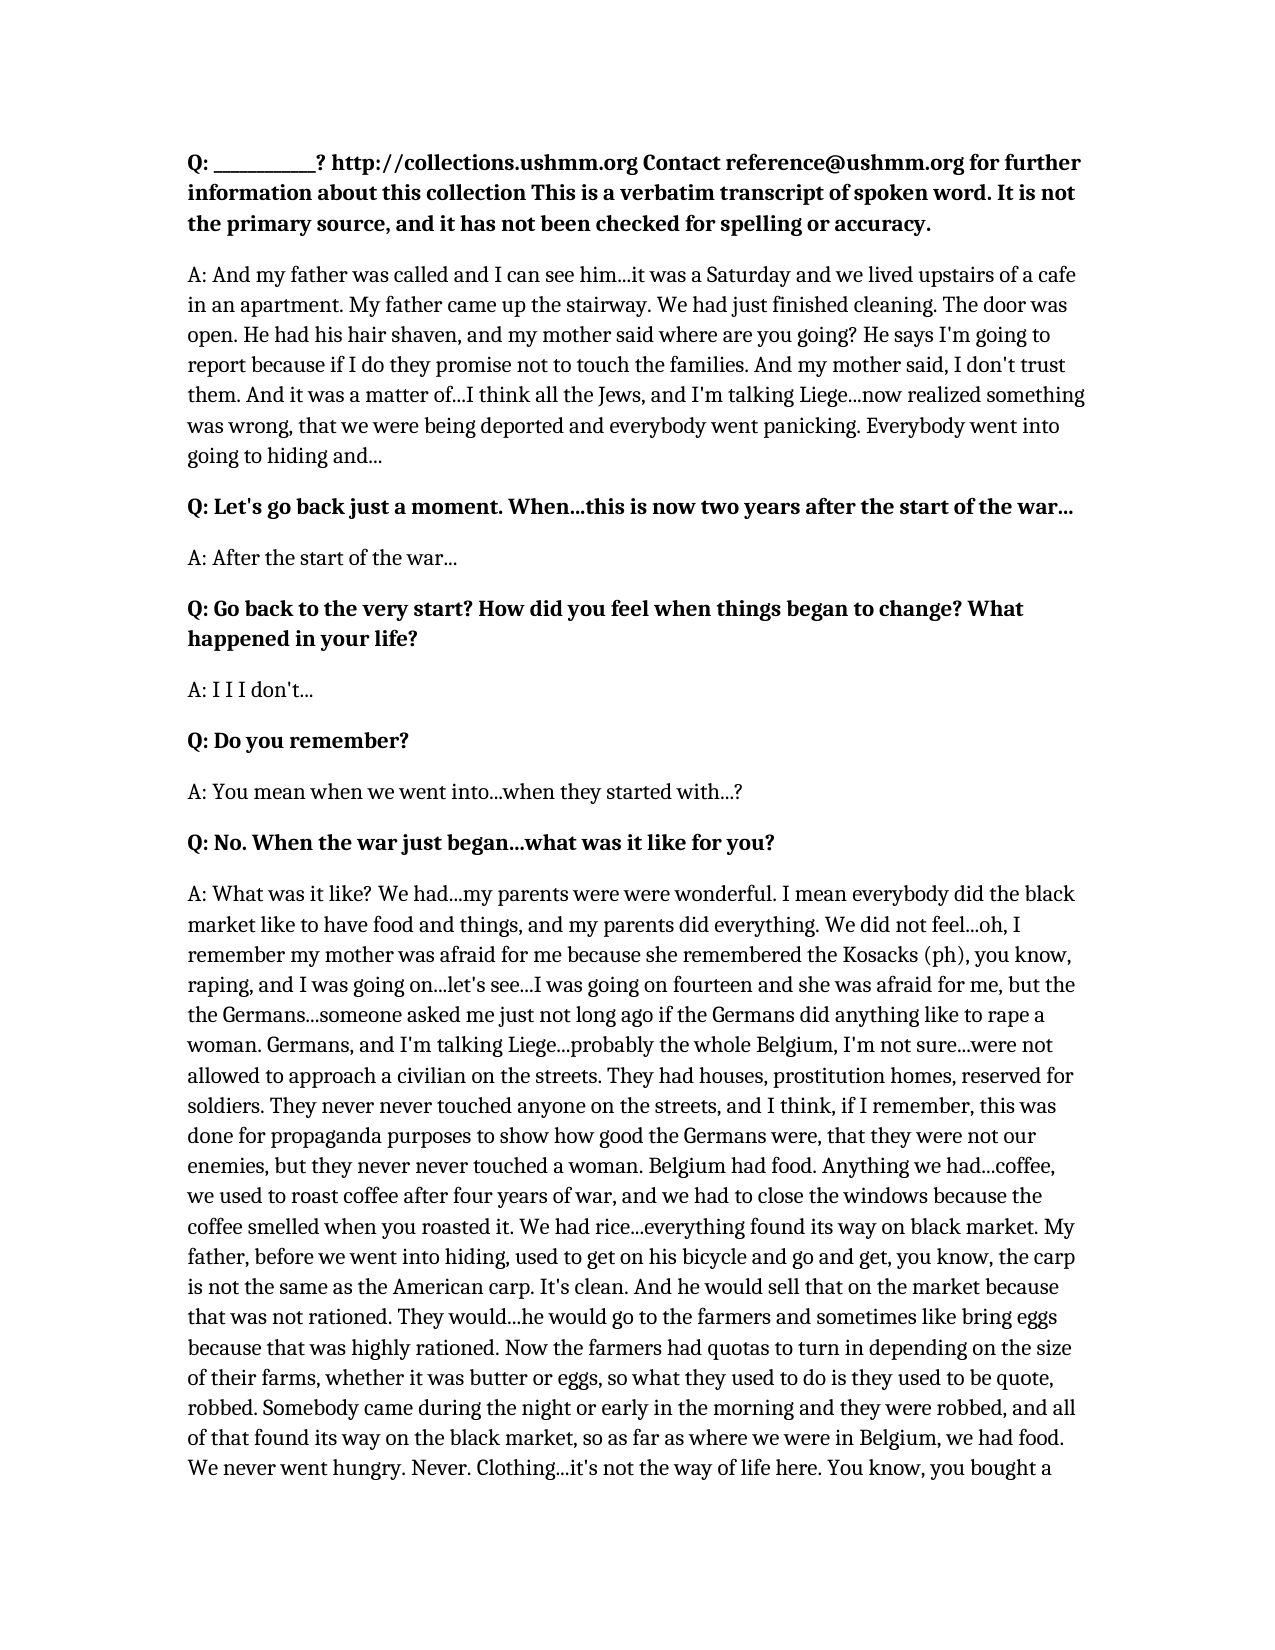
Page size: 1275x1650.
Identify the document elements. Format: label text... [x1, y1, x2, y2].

text Q: Do you remember? [187, 728, 1087, 754]
text Q: ____________? http://collections.ushmm.org Contact reference@ushmm.org for further information about this collection This is a verbatim transcript of spoken word. It is not the primary source, and it has not been checked for spelling or accuracy. [187, 150, 1087, 237]
text Q: No. When the war just began...what was it like for you? [187, 830, 1087, 857]
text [187, 881, 1087, 1482]
text Q: Let's go back just a moment. When...this is now two years after the start of the war... [187, 494, 1087, 520]
text A: You mean when we went into...when they started with...? [187, 779, 1087, 806]
text A: I I I don't... [187, 677, 1087, 703]
text A: And my father was called and I can see him...it was a Saturday and we lived upstairs of a cafe in an apartment. My father came up the stairway. We had just finished cleaning. The door was open. He had his hair shaven, and my mother said where are you going? He says I'm going to report because if I do they promise not to touch the families. And my mother said, I don't trust them. And it was a matter of...I think all the Jews, and I'm talking Liege...now realized something was wrong, that we were being deported and everybody went panicking. Everybody went into going to hiding and... [187, 261, 1087, 469]
text Q: Go back to the very start? How did you feel when things began to change? What happened in your life? [187, 596, 1087, 652]
text A: After the start of the war... [187, 545, 1087, 571]
